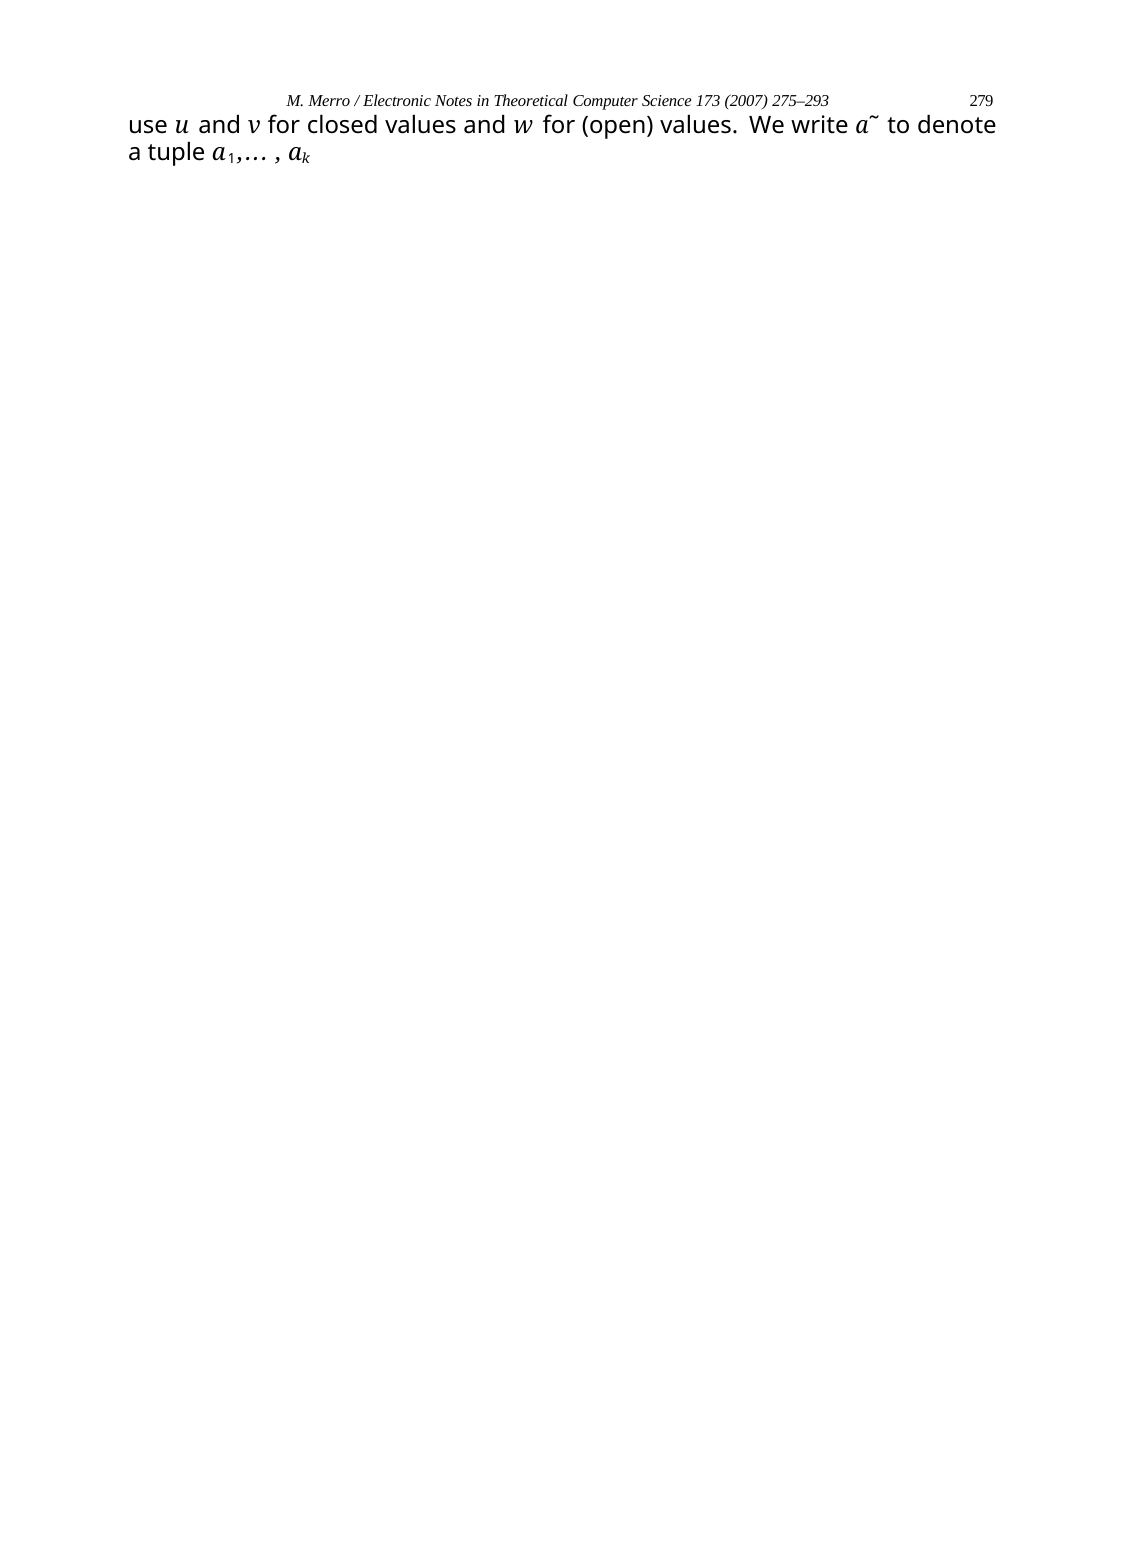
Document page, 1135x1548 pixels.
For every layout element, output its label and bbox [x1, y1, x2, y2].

text [128, 110, 996, 168]
